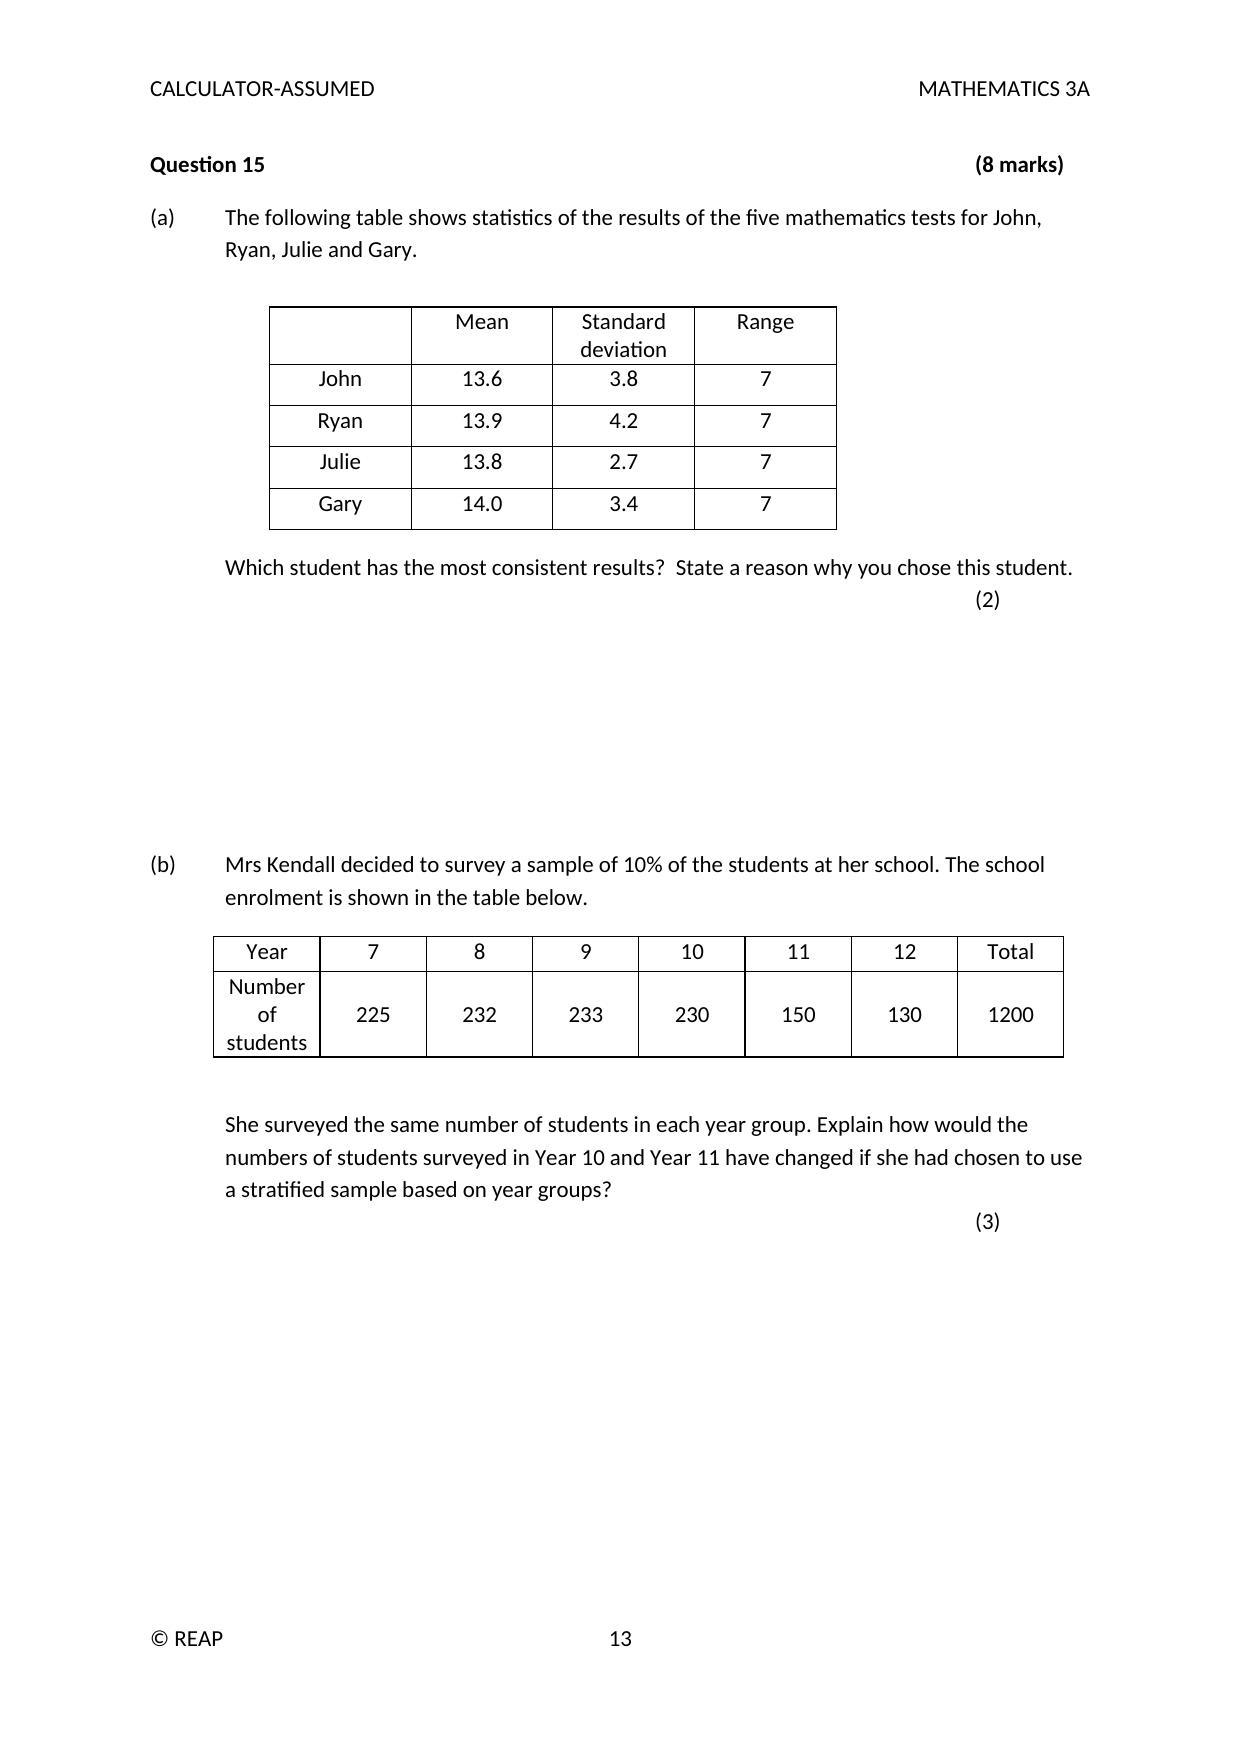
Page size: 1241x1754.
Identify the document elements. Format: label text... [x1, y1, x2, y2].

table_cell Julie [270, 447, 411, 488]
text Which student has the most consistent results? State a reason why you chose this student. (2) [150, 553, 1090, 613]
table_cell 7 [695, 406, 836, 446]
text (a) The following table shows statistics of the results of the five mathematics tests for John, Ryan, Julie and Gary. [150, 203, 1090, 263]
table_cell 7 [695, 365, 836, 405]
table_header 9 [533, 937, 638, 971]
table_header 11 [746, 937, 851, 971]
table_header 10 [639, 937, 744, 971]
table_cell 13.8 [412, 447, 552, 488]
text She surveyed the same number of students in each year group. Explain how would the numbers of students surveyed in Year 10 and Year 11 have changed if she had chosen to use a stratified sample based on year groups? (3) [225, 1110, 1090, 1235]
table_cell 233 [533, 972, 638, 1056]
table_cell 130 [852, 972, 957, 1056]
table_cell 232 [427, 972, 532, 1056]
table_cell 14.0 [412, 489, 552, 529]
table_cell 13.6 [412, 365, 552, 405]
table_cell 150 [746, 972, 851, 1056]
table_header Total [958, 937, 1063, 971]
table_cell 7 [695, 447, 836, 488]
table_cell 2.7 [553, 447, 694, 488]
table_header [270, 308, 411, 363]
table_cell 1200 [958, 972, 1063, 1056]
table_cell John [270, 365, 411, 405]
table_cell 4.2 [553, 406, 694, 446]
table_header 12 [852, 937, 957, 971]
table_cell 225 [321, 972, 426, 1056]
table_header Mean [412, 308, 552, 363]
table_cell 3.8 [553, 365, 694, 405]
table_cell 13.9 [412, 406, 552, 446]
table_header 8 [427, 937, 532, 971]
table_cell Gary [270, 489, 411, 529]
table_cell 3.4 [553, 489, 694, 529]
table_header Range [695, 308, 836, 363]
table_header Standard deviation [553, 308, 694, 363]
table_cell 7 [695, 489, 836, 529]
table_cell Number of students [214, 972, 319, 1056]
table_cell 230 [639, 972, 744, 1056]
text (b) Mrs Kendall decided to survey a sample of 10% of the students at her school. The school enrolment is shown in the table below. [150, 851, 1090, 911]
text Question 15 (8 marks) [150, 150, 1090, 178]
table_header Year [214, 937, 319, 971]
table_header 7 [321, 937, 426, 971]
table_cell Ryan [270, 406, 411, 446]
